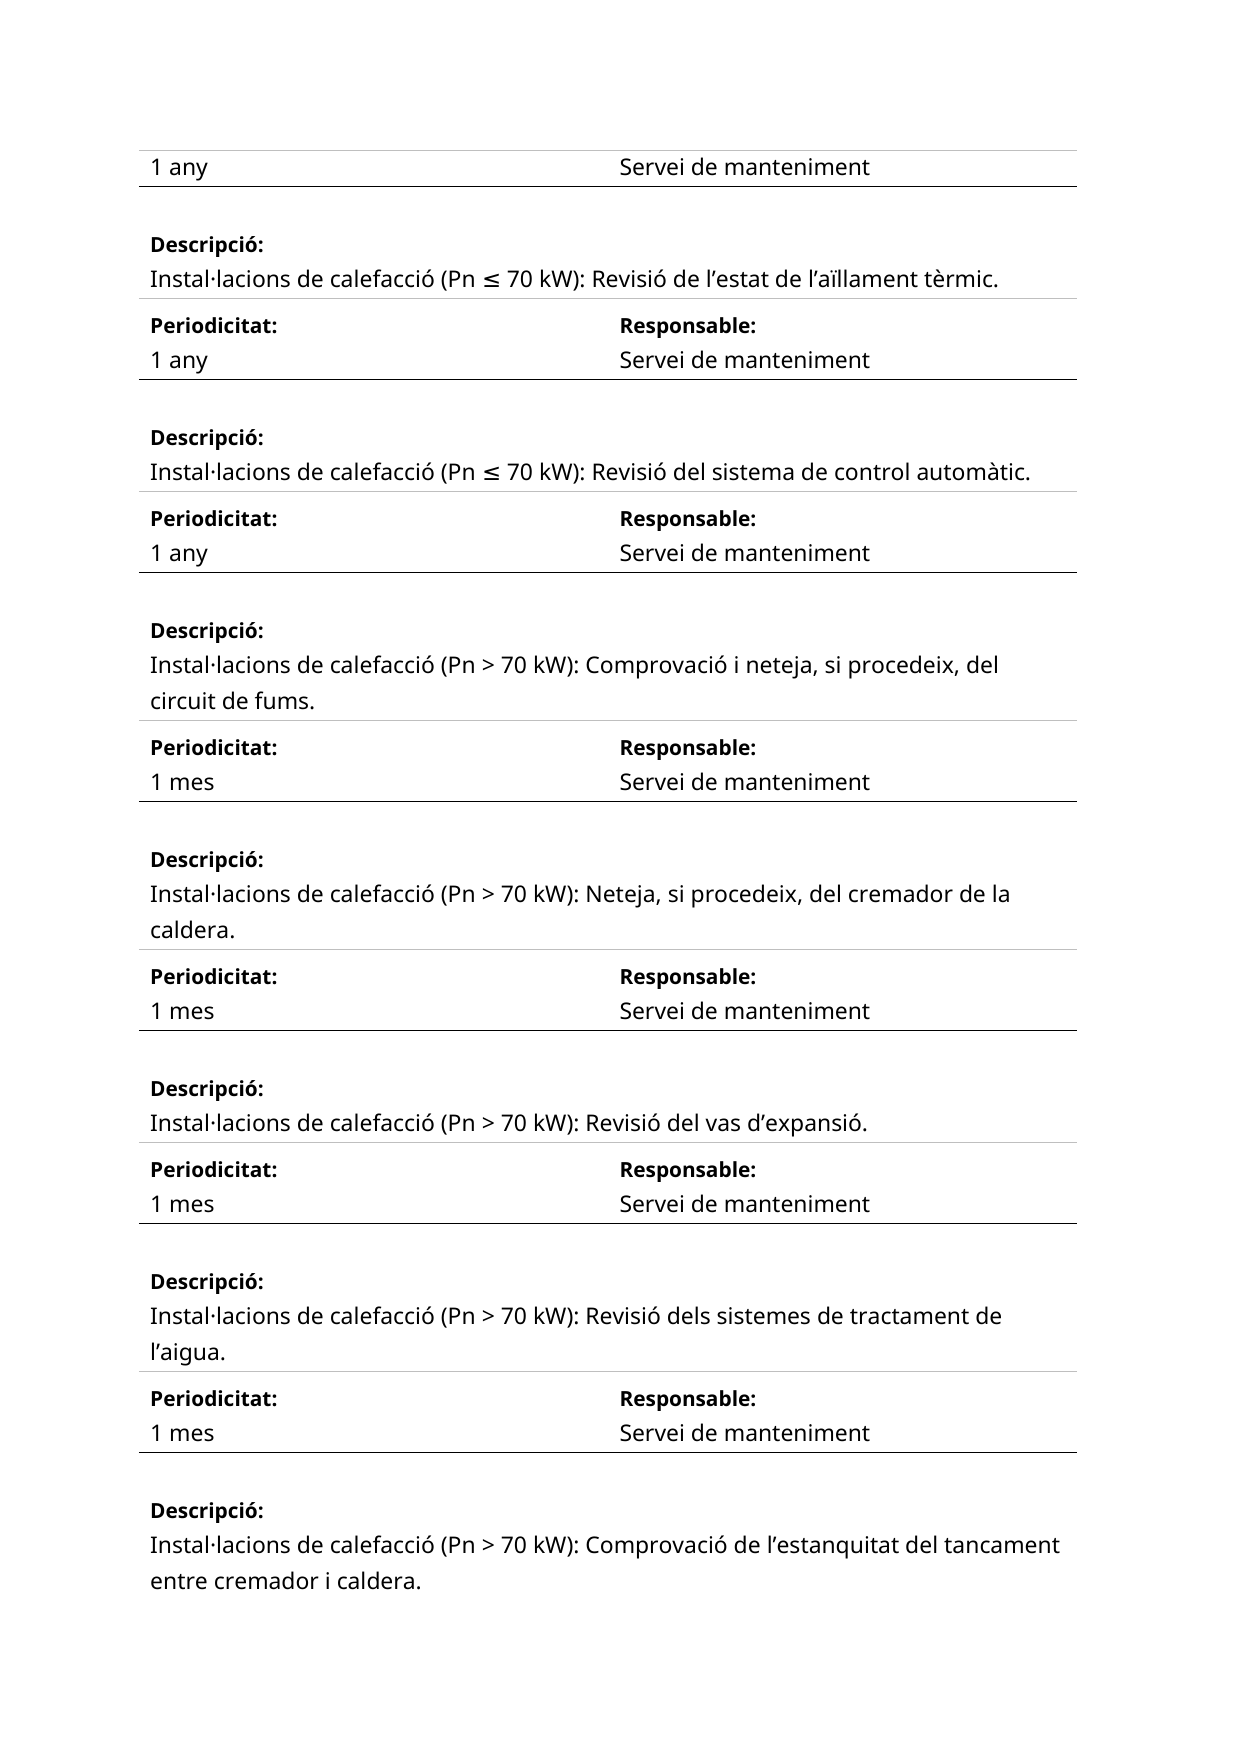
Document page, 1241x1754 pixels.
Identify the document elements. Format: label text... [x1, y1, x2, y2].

table_header Descripció: Instal·lacions de calefacció (Pn ≤ 70 kW): Revisió del sistema de control automàtic. [139, 411, 1077, 491]
table_cell Responsable: Servei de manteniment [608, 299, 1077, 379]
table_cell Periodicitat: 1 mes [139, 950, 608, 1030]
table_cell Periodicitat: 1 mes [139, 1143, 608, 1223]
table_header Descripció: Instal·lacions de calefacció (Pn ≤ 70 kW): Revisió de l’estat de l’aïllament tèrmic. [139, 218, 1077, 298]
table_cell Periodicitat: 1 any [139, 492, 608, 572]
table_cell Responsable: Servei de manteniment [608, 1143, 1077, 1223]
table_cell Periodicitat: 1 any [139, 299, 608, 379]
table_header Descripció: Instal·lacions de calefacció (Pn > 70 kW): Neteja, si procedeix, del cremador de la caldera. [139, 833, 1077, 949]
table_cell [608, 151, 1077, 186]
table_header Descripció: Instal·lacions de calefacció (Pn > 70 kW): Revisió dels sistemes de tractament de l’aigua. [139, 1255, 1077, 1371]
table_cell Responsable: Servei de manteniment [608, 1372, 1077, 1452]
table_header Descripció: Instal·lacions de calefacció (Pn > 70 kW): Comprovació de l’estanquitat del tancament entre cremador i caldera. [139, 1484, 1077, 1600]
table_cell Responsable: Servei de manteniment [608, 492, 1077, 572]
table_cell Periodicitat: 1 mes [139, 721, 608, 801]
table_header Descripció: Instal·lacions de calefacció (Pn > 70 kW): Comprovació i neteja, si procedeix, del circuit de fums. [139, 604, 1077, 720]
table_cell Periodicitat: 1 any [139, 151, 608, 186]
table_header Descripció: Instal·lacions de calefacció (Pn > 70 kW): Revisió del vas d’expansió. [139, 1062, 1077, 1142]
table_cell Responsable: Servei de manteniment [608, 721, 1077, 801]
table_cell Responsable: Servei de manteniment [608, 950, 1077, 1030]
table_cell Periodicitat: 1 mes [139, 1372, 608, 1452]
